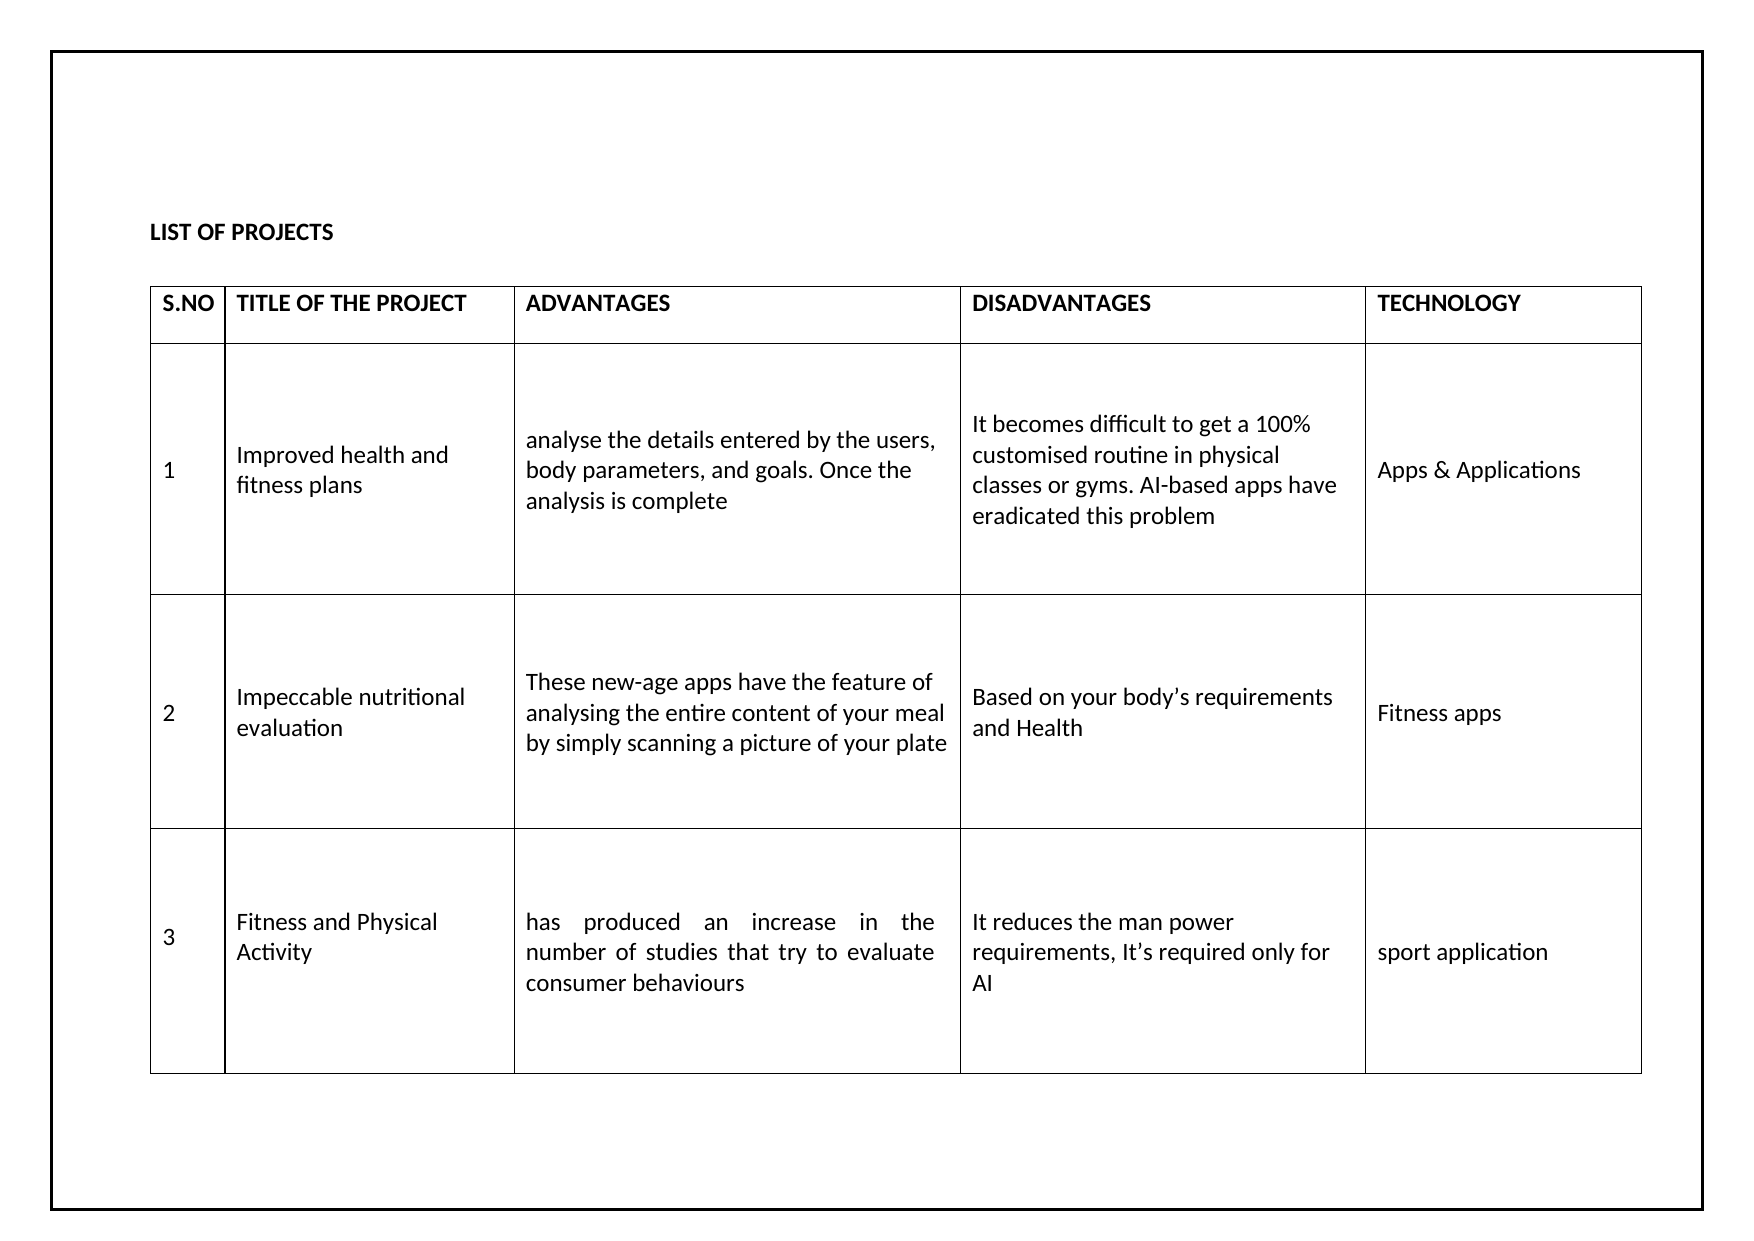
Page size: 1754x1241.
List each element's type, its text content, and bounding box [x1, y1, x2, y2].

table_header TECHNOLOGY [1366, 287, 1641, 343]
table_cell It becomes difficult to get a 100% customised routine in physical classes or gyms. AI-based apps have eradicated this problem [961, 344, 1365, 594]
table_cell 3 [151, 829, 224, 1073]
table_header DISADVANTAGES [961, 287, 1365, 343]
table_cell Fitness apps [1366, 595, 1641, 828]
table_cell 1 [151, 344, 224, 594]
table_cell Fitness and Physical Activity [226, 829, 514, 1073]
table_cell These new-age apps have the feature of analysing the entire content of your meal by simply scanning a picture of your plate [515, 595, 960, 828]
table_cell Impeccable nutritional evaluation [226, 595, 514, 828]
table_header S.NO [151, 287, 224, 343]
table_header TITLE OF THE PROJECT [226, 287, 514, 343]
table_cell It reduces the man power requirements, It’s required only for AI [961, 829, 1365, 1073]
table_cell sport application [1366, 829, 1641, 1073]
text LIST OF PROJECTS [150, 216, 1654, 246]
table_cell 2 [151, 595, 224, 828]
table_cell Apps & Applications [1366, 344, 1641, 594]
table_header ADVANTAGES [515, 287, 960, 343]
table_cell Improved health and fitness plans [226, 344, 514, 594]
table_cell Based on your body’s requirements and Health [961, 595, 1365, 828]
table_cell analyse the details entered by the users, body parameters, and goals. Once the analysis is complete [515, 344, 960, 594]
table_cell has produced an increase in the number of studies that try to evaluate consumer behaviours [515, 829, 960, 1073]
